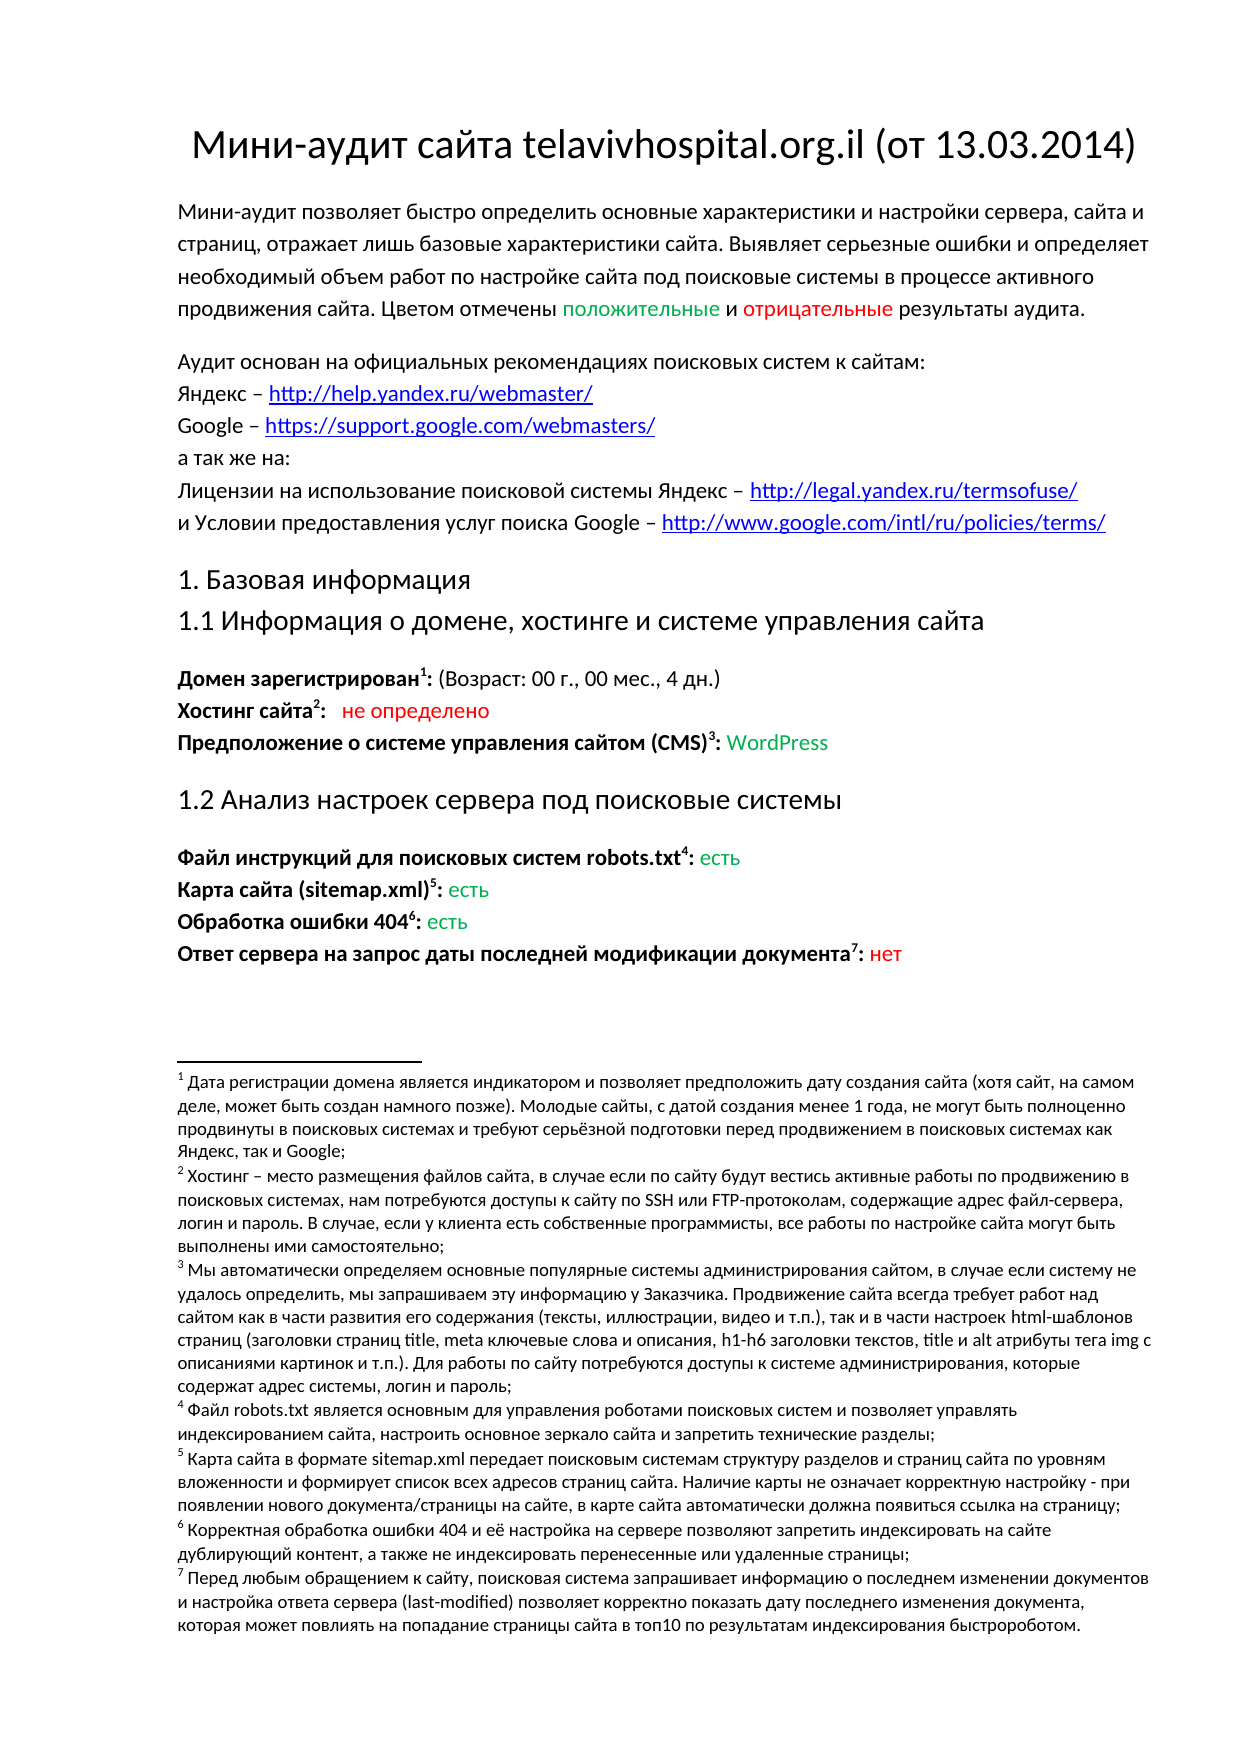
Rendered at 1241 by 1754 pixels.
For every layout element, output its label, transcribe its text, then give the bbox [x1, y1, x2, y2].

text Домен зарегистрирован: (Возраст: 00 г., 00 мес., 4 дн.) Хостинг сайта: не определено Предположение о системе управления сайтом (CMS): WordPress [177, 664, 1152, 756]
text 1.2 Анализ настроек сервера под поисковые системы [177, 781, 1152, 817]
text Мини-аудит позволяет быстро определить основные характеристики и настройки сервера, сайта и страниц, отражает лишь базовые характеристики сайта. Выявляет серьезные ошибки и определяет необходимый объем работ по настройке сайта под поисковые системы в процессе активного продвижения сайта. Цветом отмечены положительные и отрицательные результаты аудита. [177, 197, 1152, 322]
text Файл инструкций для поисковых систем robots.txt: есть Карта сайта (sitemap.xml): есть Обработка ошибки 404: есть Ответ сервера на запрос даты последней модификации документа: нет [177, 843, 1152, 967]
text Мини-аудит сайта telavivhospital.org.il (от 13.03.2014) [177, 118, 1152, 169]
text Аудит основан на официальных рекомендациях поисковых систем к сайтам: Яндекс – http://help.yandex.ru/webmaster/ Google – https://support.google.com/webmasters/ а так же на: Лицензии на использование поисковой системы Яндекс – http://legal.yandex.ru/termsofuse/ и Условии предоставления услуг поиска Google – http://www.google.com/intl/ru/policies/terms/ [177, 347, 1152, 536]
text 1. Базовая информация 1.1 Информация о домене, хостинге и системе управления сайта [177, 561, 1152, 637]
